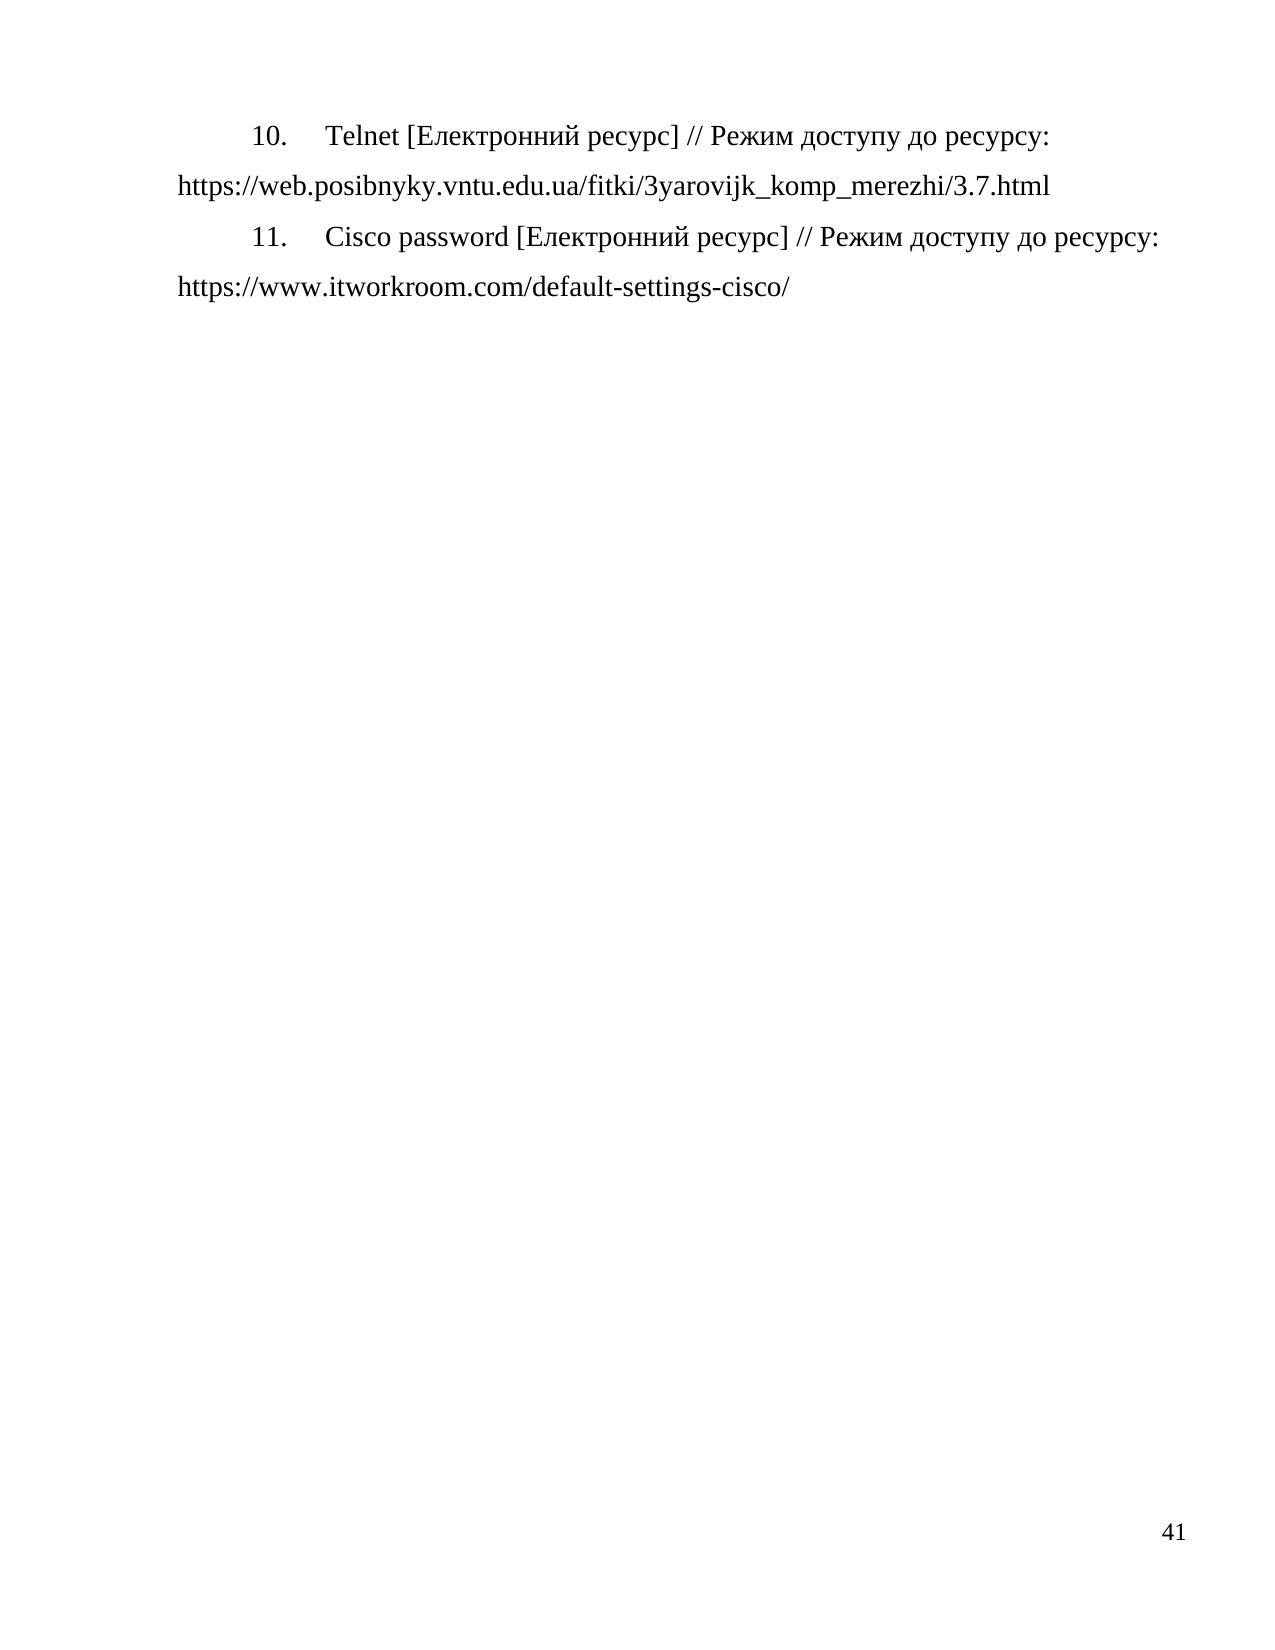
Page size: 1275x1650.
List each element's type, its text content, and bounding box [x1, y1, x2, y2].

list Cisco password [Електронний ресурс] // Режим доступу до ресурсу: https://www.itworkroom.com/default-settings-cisco/ [177, 219, 1186, 303]
list Telnet [Електронний ресурс] // Режим доступу до ресурсу: https://web.posibnyky.vntu.edu.ua/fitki/3yarovijk_komp_merezhi/3.7.html [177, 118, 1186, 202]
